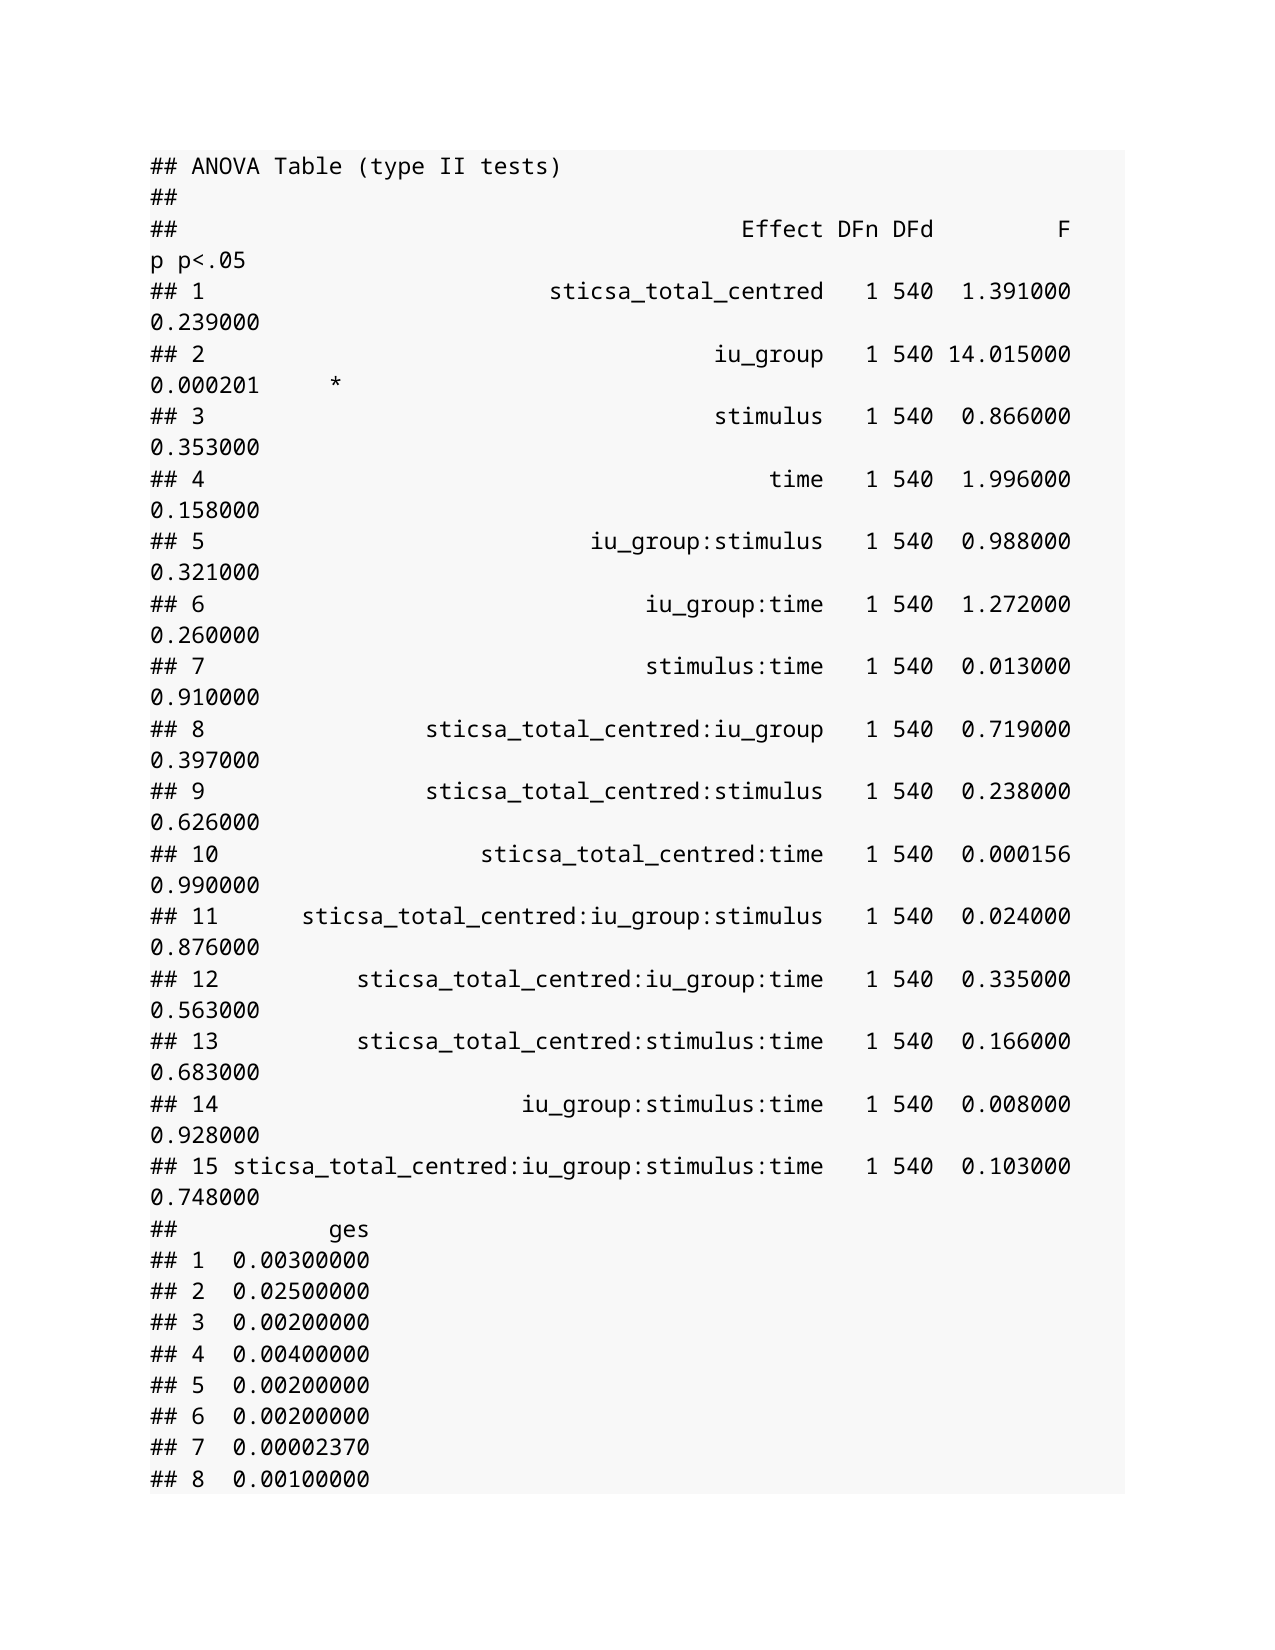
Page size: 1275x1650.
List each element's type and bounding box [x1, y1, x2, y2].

text [150, 150, 1125, 1494]
